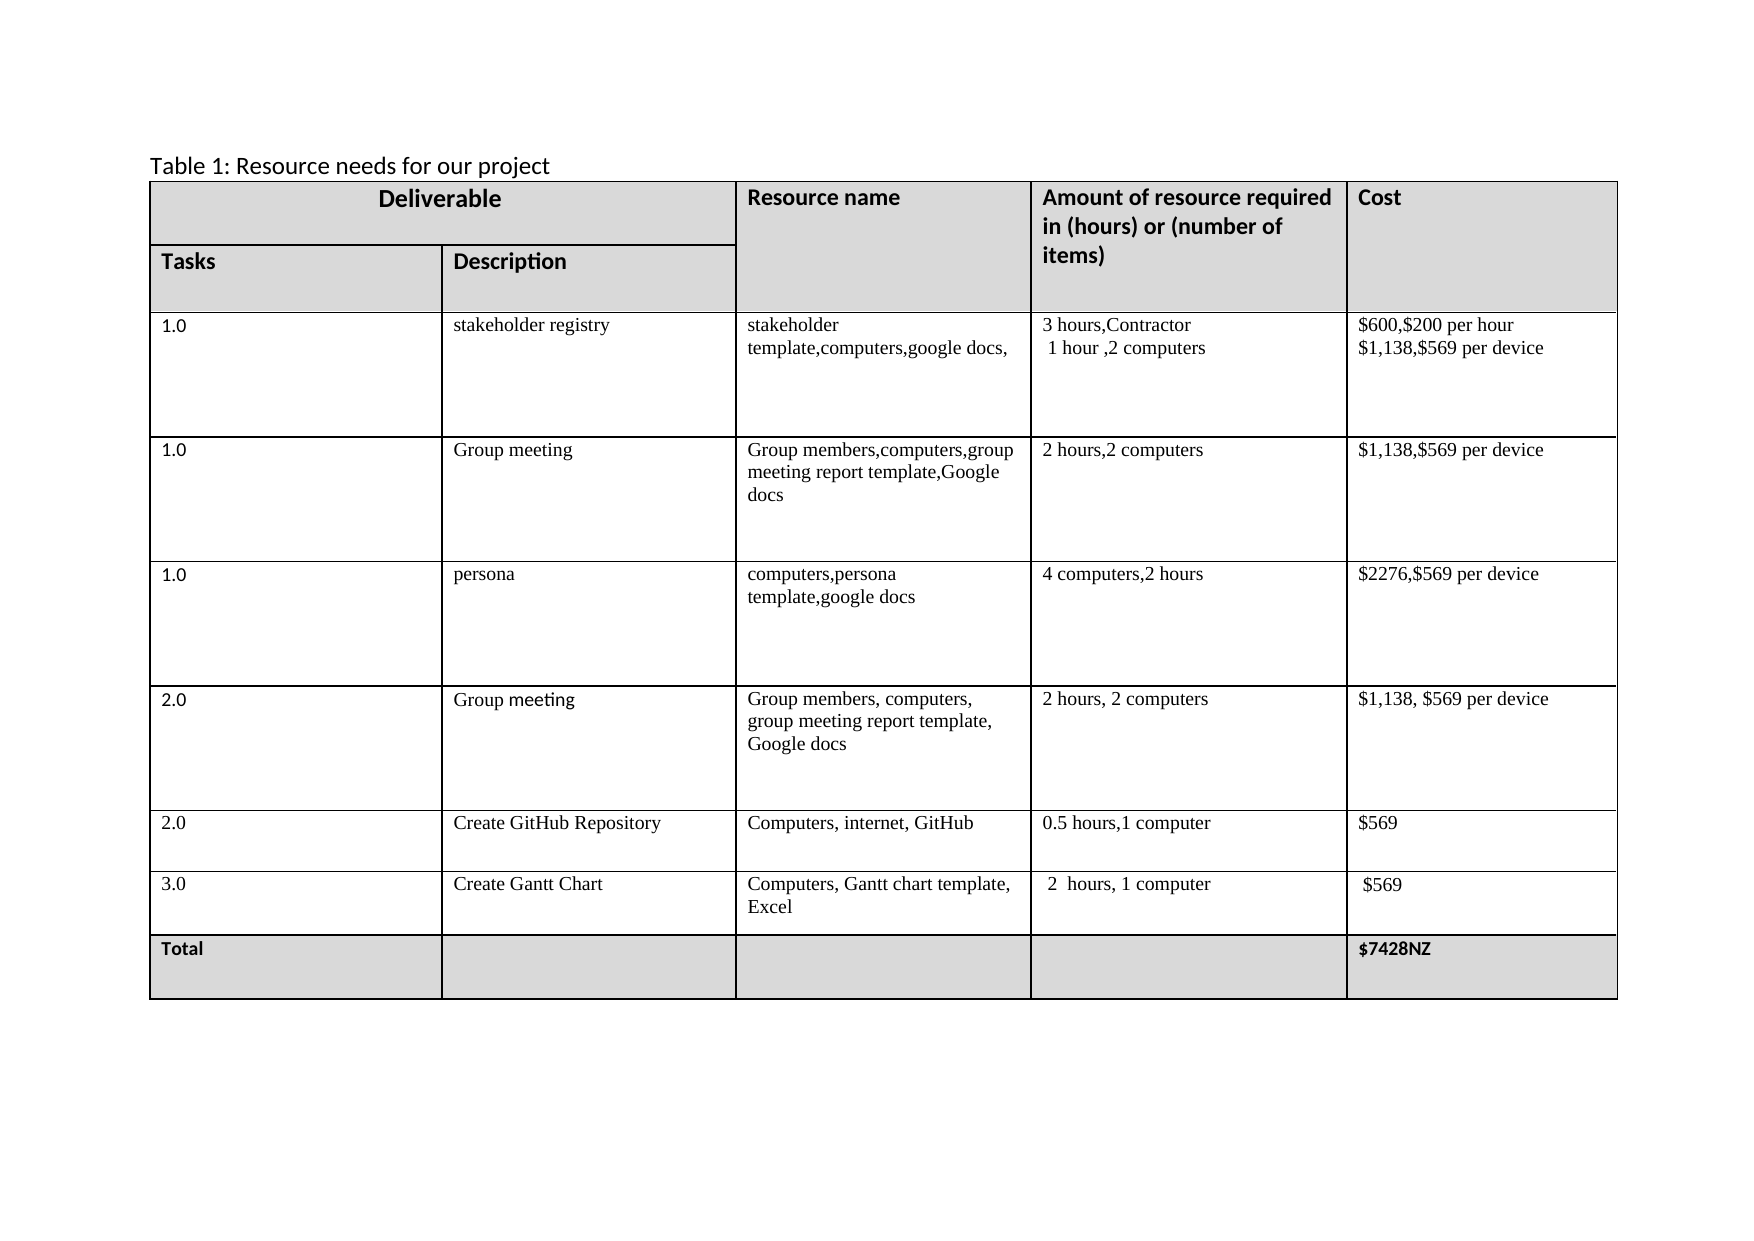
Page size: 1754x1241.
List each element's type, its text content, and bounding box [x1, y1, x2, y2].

table_cell 3.0 [151, 872, 441, 934]
table_cell Group members, computers, group meeting report template, Google docs [737, 687, 1030, 810]
table_cell $2276,$569 per device [1348, 561, 1617, 685]
table_cell 3 hours,Contractor 1 hour ,2 computers [1032, 313, 1346, 436]
table_cell 1.0 [151, 562, 441, 685]
table_header Resource name [737, 182, 1030, 311]
table_cell $569 [1348, 810, 1617, 871]
table_cell Create GitHub Repository [443, 811, 735, 871]
table_cell 2.0 [151, 811, 441, 871]
table_cell $600,$200 per hour $1,138,$569 per device [1348, 311, 1617, 436]
table_cell stakeholder registry [443, 313, 735, 436]
table_cell 0.5 hours,1 computer [1032, 811, 1346, 871]
table_cell Description [443, 246, 735, 311]
table_cell Create Gantt Chart [443, 872, 735, 934]
table_cell [443, 936, 735, 998]
table_cell $569 [1348, 871, 1617, 934]
table_cell 2 hours, 2 computers [1032, 687, 1346, 810]
table_cell $7428NZ [1348, 934, 1617, 998]
table_cell 2 hours,2 computers [1032, 438, 1346, 561]
table_cell Group meeting [443, 438, 735, 561]
table_header Cost [1348, 182, 1617, 311]
table_cell stakeholder template,computers,google docs, [737, 313, 1030, 436]
table_cell [737, 936, 1030, 998]
table_cell $1,138, $569 per device [1348, 685, 1617, 810]
table_cell [1032, 936, 1346, 998]
table_cell 2 hours, 1 computer [1032, 872, 1346, 934]
table_cell Computers, Gantt chart template, Excel [737, 872, 1030, 934]
table_cell Group meeting [443, 687, 735, 810]
table_cell computers,persona template,google docs [737, 562, 1030, 685]
table_cell 1.0 [151, 438, 441, 561]
table_header Deliverable [151, 182, 735, 244]
table_cell 4 computers,2 hours [1032, 562, 1346, 685]
table_cell $1,138,$569 per device [1348, 436, 1617, 561]
table_cell Group members,computers,group meeting report template,Google docs [737, 438, 1030, 561]
table_cell 1.0 [151, 313, 441, 436]
table_cell Tasks [151, 246, 441, 311]
table_header Amount of resource required in (hours) or (number of items) [1032, 182, 1346, 311]
table_cell Total [151, 936, 441, 998]
table_cell Computers, internet, GitHub [737, 811, 1030, 871]
table_cell persona [443, 562, 735, 685]
table_cell 2.0 [151, 687, 441, 810]
text Table 1: Resource needs for our project [150, 150, 1604, 181]
